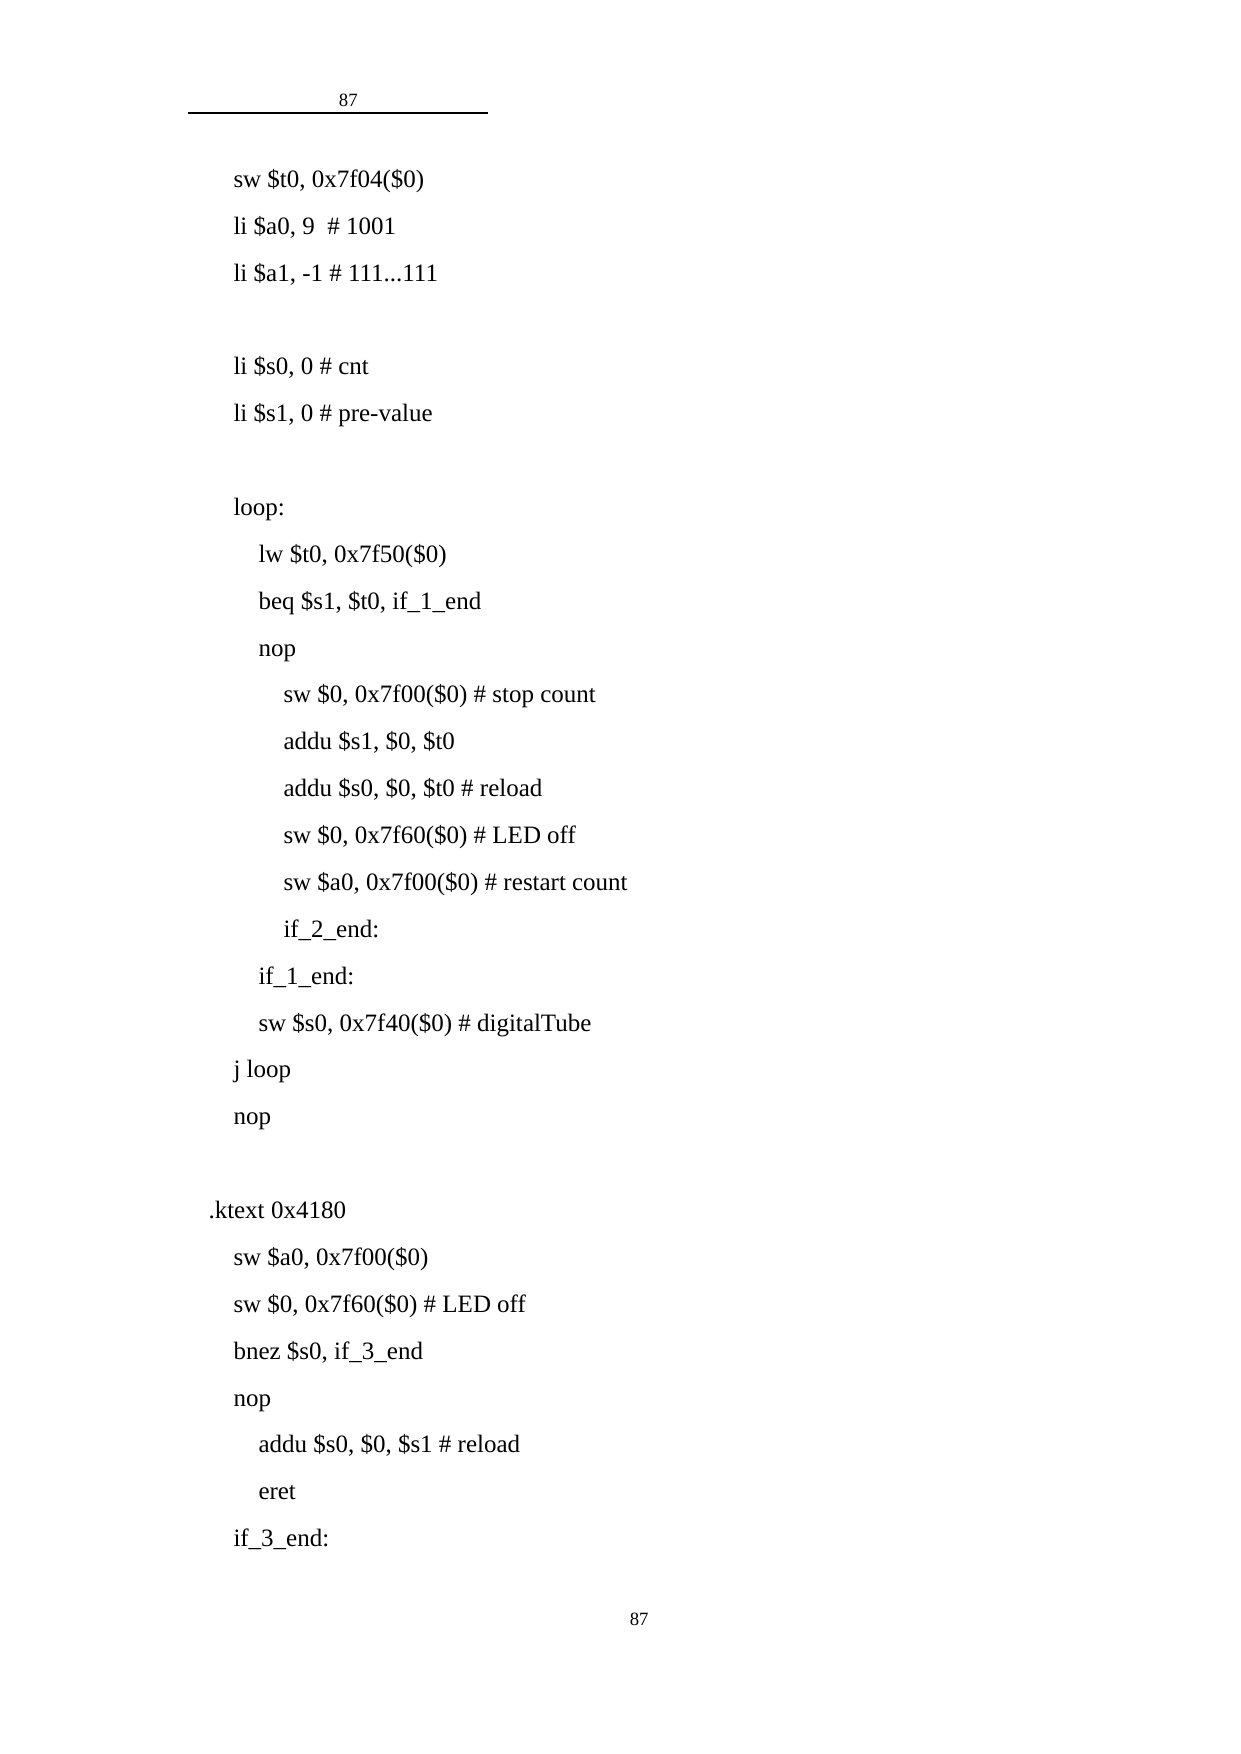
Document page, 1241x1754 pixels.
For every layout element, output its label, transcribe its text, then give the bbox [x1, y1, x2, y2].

text .ktext 0x4180 [187, 1193, 1053, 1226]
text nop [187, 1099, 1053, 1132]
text beq $s1, $t0, if_1_end [187, 584, 1053, 616]
text loop: [187, 490, 1053, 523]
text if_1_end: [187, 959, 1053, 991]
text sw $0, 0x7f60($0) # LED off [187, 818, 1053, 851]
text sw $s0, 0x7f40($0) # digitalTube [187, 1006, 1053, 1038]
text li $a1, -1 # 111...111 [187, 256, 1053, 288]
text j loop [187, 1053, 1053, 1085]
text addu $s0, $0, $t0 # reload [187, 771, 1053, 804]
text sw $a0, 0x7f00($0) # restart count [187, 865, 1053, 898]
text sw $0, 0x7f60($0) # LED off [187, 1287, 1053, 1319]
text if_2_end: [187, 912, 1053, 944]
text li $a0, 9 # 1001 [187, 209, 1053, 241]
text addu $s0, $0, $s1 # reload [187, 1428, 1053, 1460]
text sw $a0, 0x7f00($0) [187, 1240, 1053, 1273]
text lw $t0, 0x7f50($0) [187, 537, 1053, 569]
text li $s0, 0 # cnt [187, 349, 1053, 382]
text if_3_end: [187, 1521, 1053, 1554]
text sw $t0, 0x7f04($0) [187, 162, 1053, 194]
text sw $0, 0x7f00($0) # stop count [187, 678, 1053, 710]
text li $s1, 0 # pre-value [187, 396, 1053, 429]
text nop [187, 1381, 1053, 1413]
text bnez $s0, if_3_end [187, 1334, 1053, 1366]
text eret [187, 1474, 1053, 1507]
text nop [187, 631, 1053, 663]
text addu $s1, $0, $t0 [187, 724, 1053, 757]
